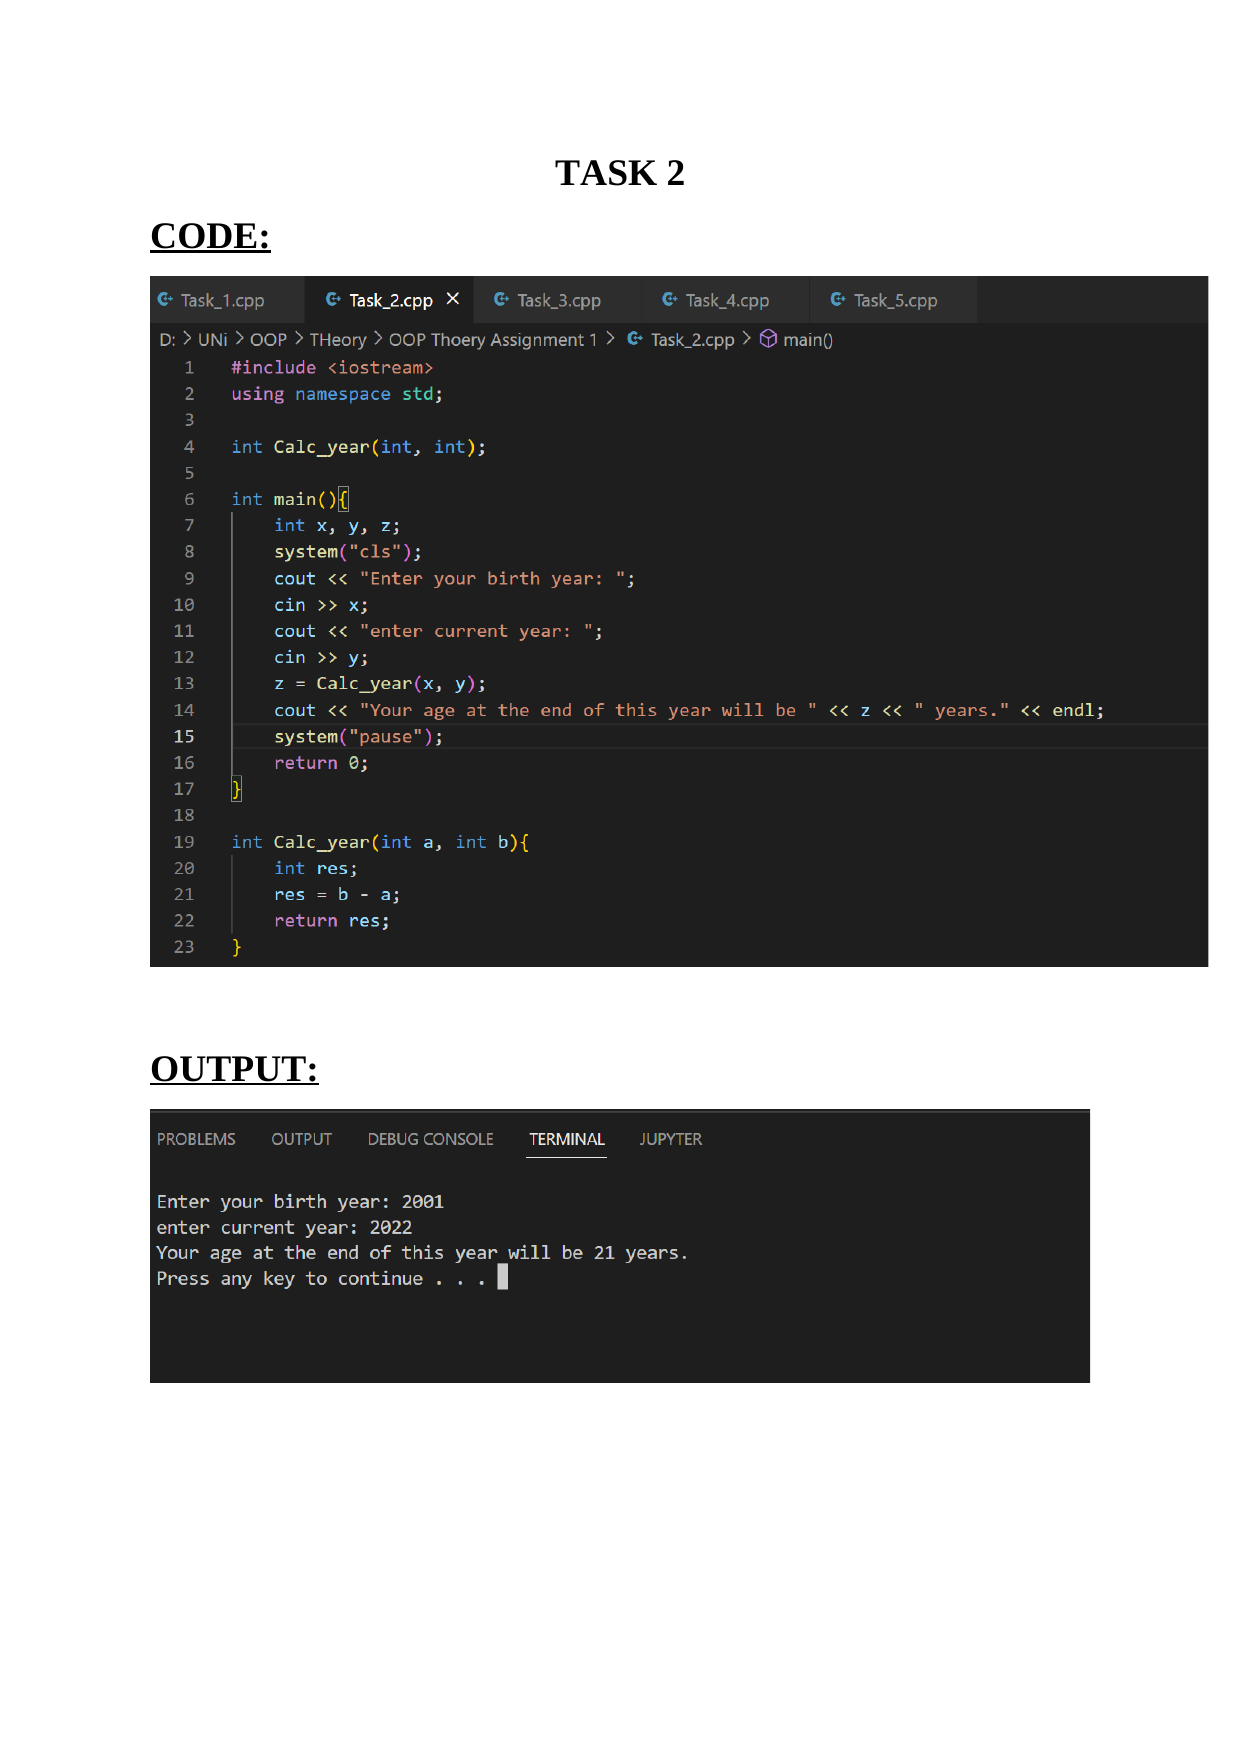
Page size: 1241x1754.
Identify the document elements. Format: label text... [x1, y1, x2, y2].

text TASK 2 [150, 150, 1090, 193]
text CODE: [150, 213, 1090, 256]
picture [150, 276, 1209, 967]
text OUTPUT: [150, 1046, 1090, 1089]
picture [150, 1109, 1091, 1383]
